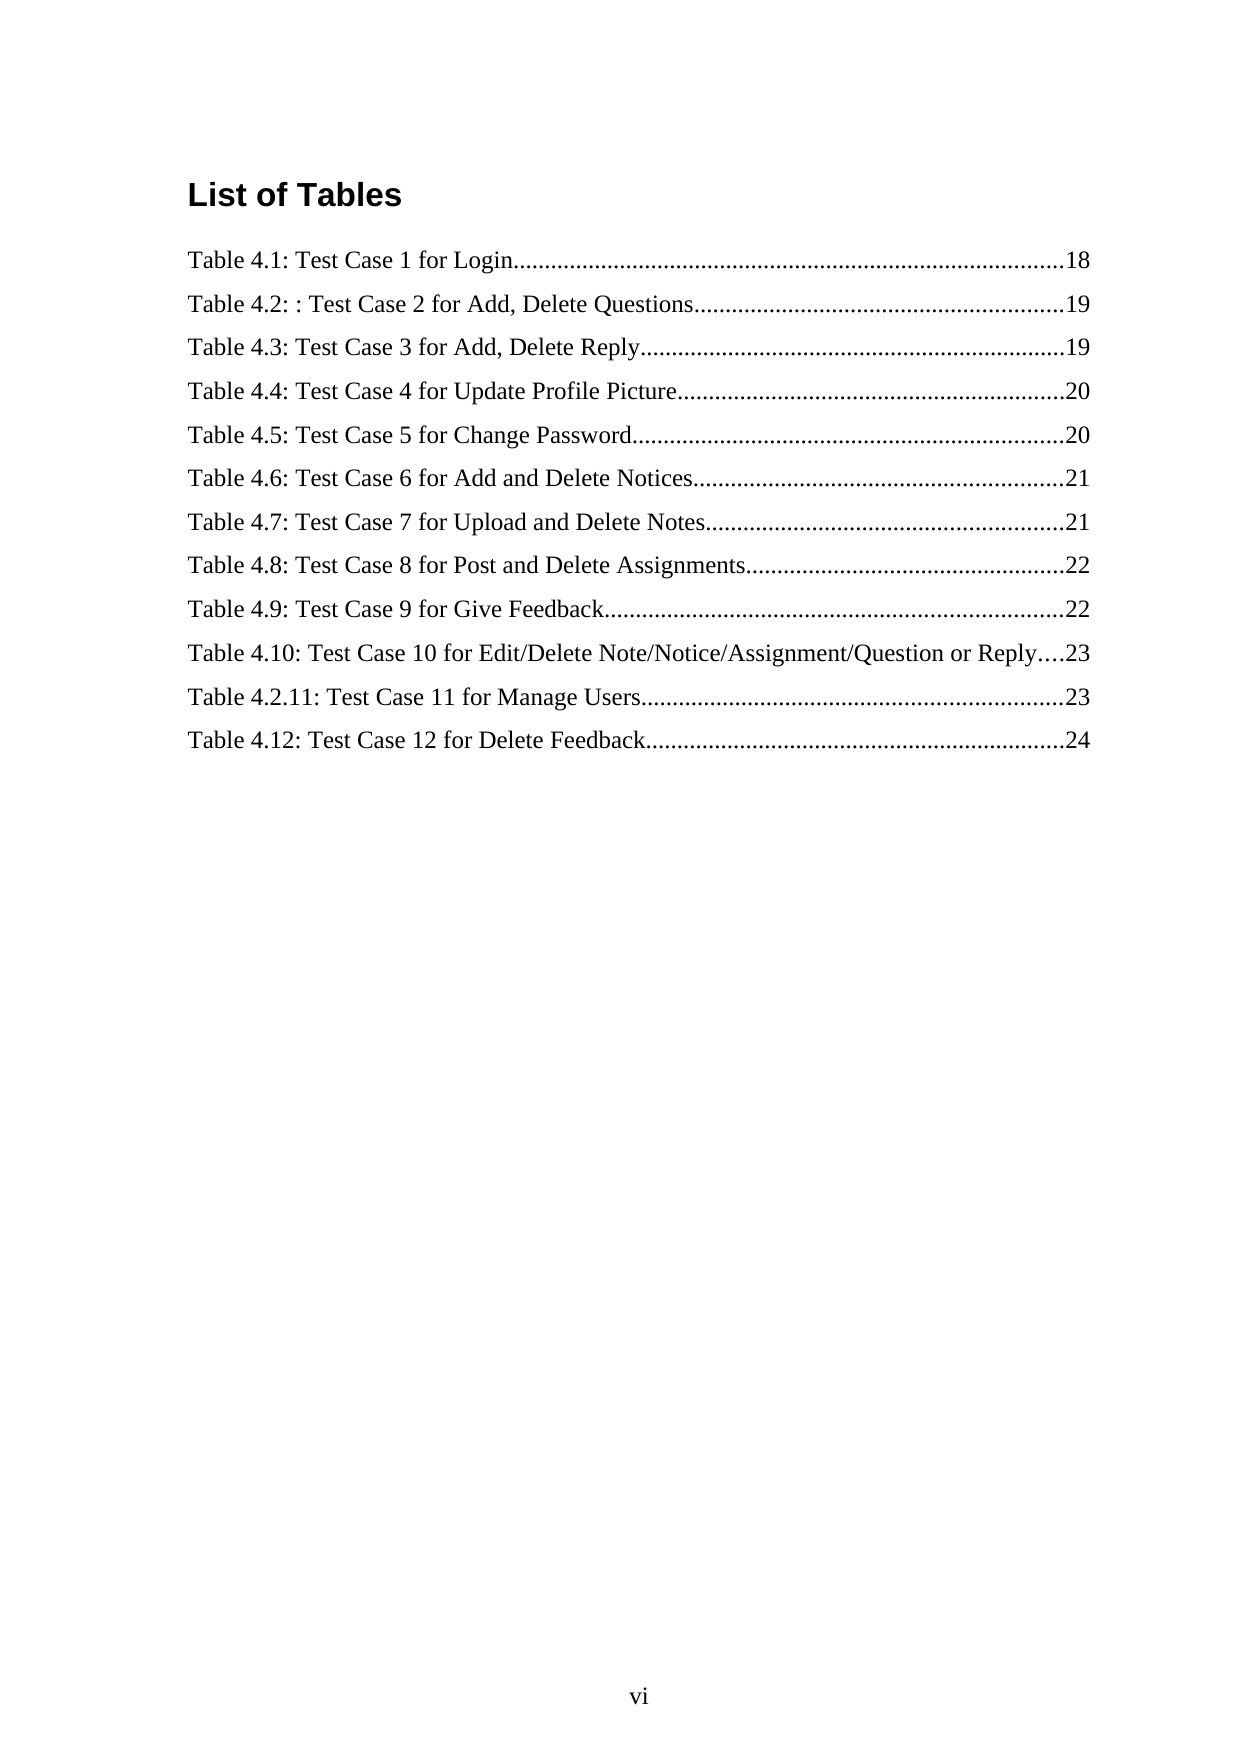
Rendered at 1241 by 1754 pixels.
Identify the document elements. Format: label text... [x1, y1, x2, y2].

text Table 4.1: Test Case 1 for Login 18 [187, 245, 1090, 274]
text Table 4.4: Test Case 4 for Update Profile Picture 20 [187, 376, 1090, 405]
text Table 4.12: Test Case 12 for Delete Feedback 24 [187, 725, 1090, 754]
text Table 4.5: Test Case 5 for Change Password 20 [187, 420, 1090, 448]
text Table 4.2: : Test Case 2 for Add, Delete Questions 19 [187, 289, 1090, 317]
text Table 4.3: Test Case 3 for Add, Delete Reply 19 [187, 332, 1090, 361]
subtitle List of Tables [187, 175, 1090, 213]
text Table 4.2.11: Test Case 11 for Manage Users 23 [187, 682, 1090, 710]
text Table 4.10: Test Case 10 for Edit/Delete Note/Notice/Assignment/Question or Reply 23 [187, 638, 1090, 667]
text Table 4.6: Test Case 6 for Add and Delete Notices 21 [187, 463, 1090, 492]
text Table 4.7: Test Case 7 for Upload and Delete Notes 21 [187, 507, 1090, 536]
text Table 4.8: Test Case 8 for Post and Delete Assignments 22 [187, 551, 1090, 579]
text Table 4.9: Test Case 9 for Give Feedback 22 [187, 594, 1090, 623]
